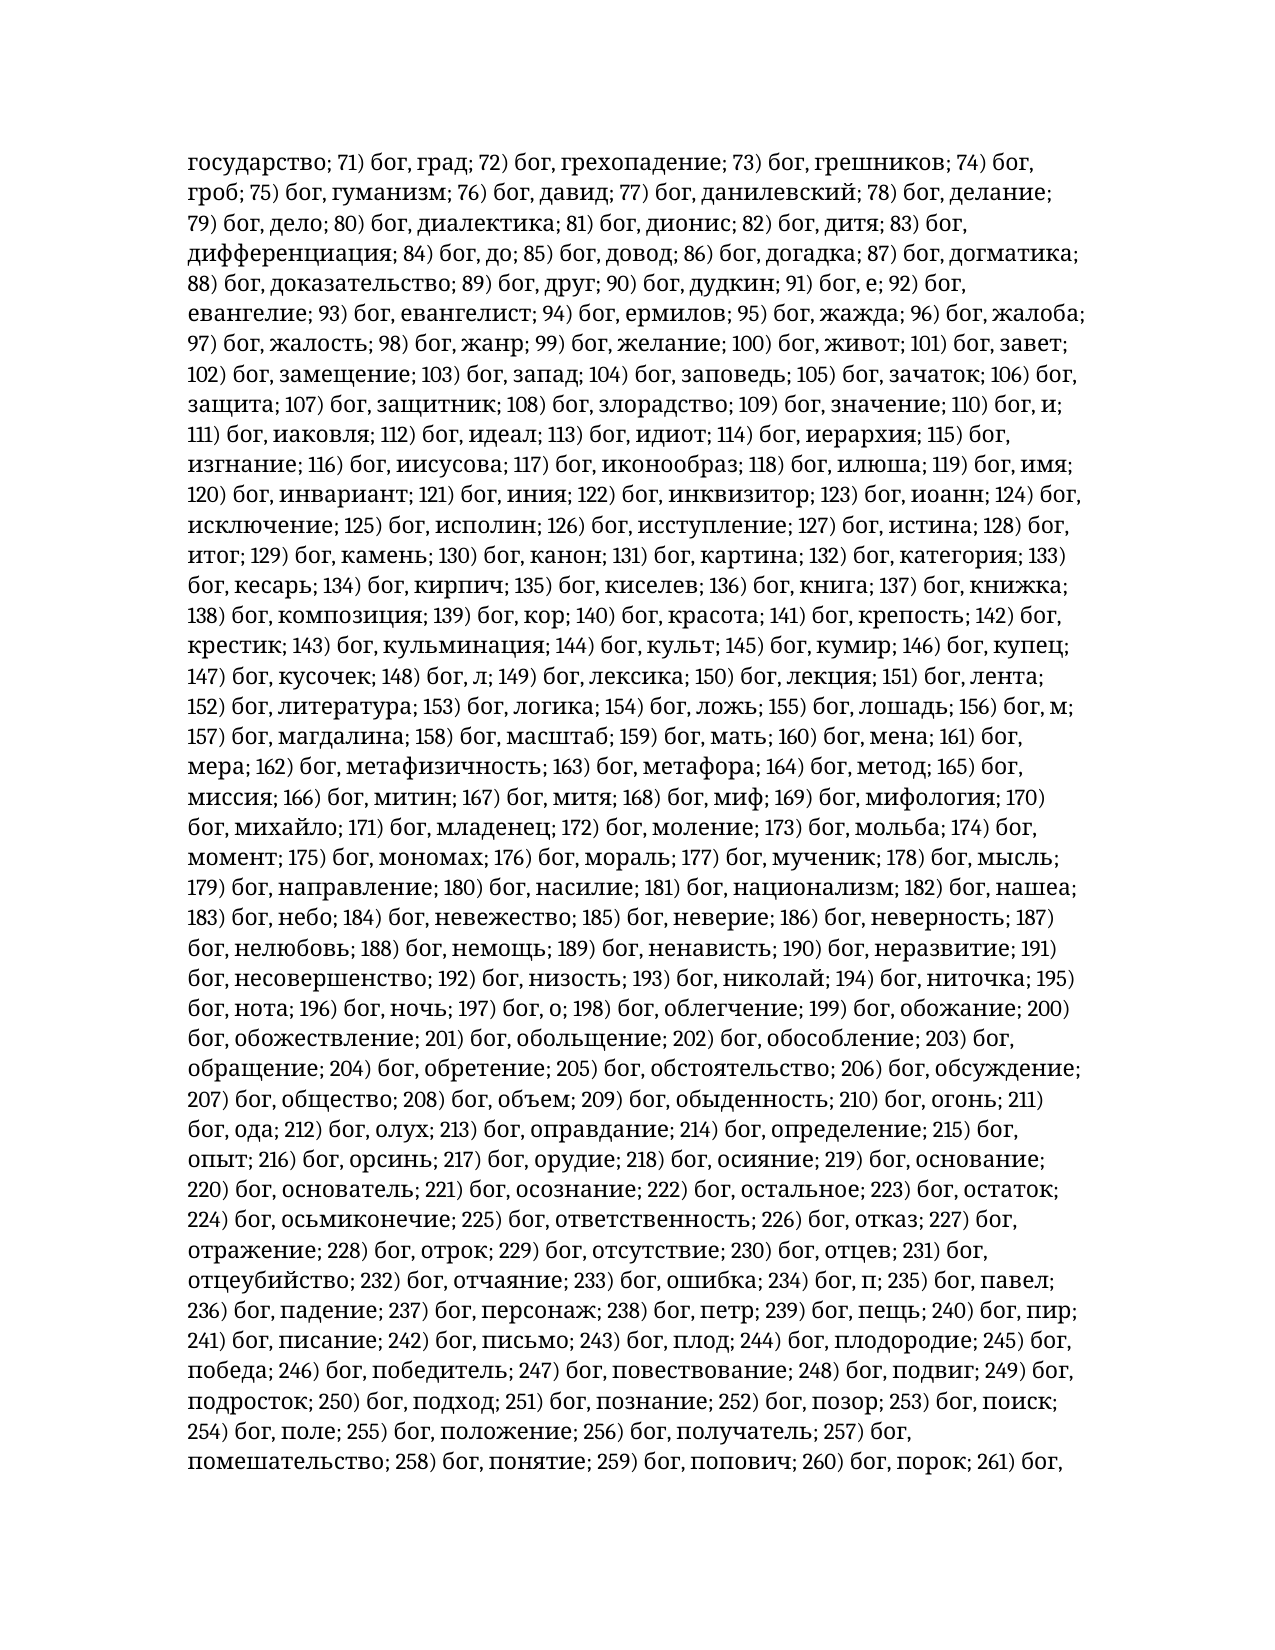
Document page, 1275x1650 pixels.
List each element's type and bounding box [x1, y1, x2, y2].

text [187, 150, 1087, 1475]
